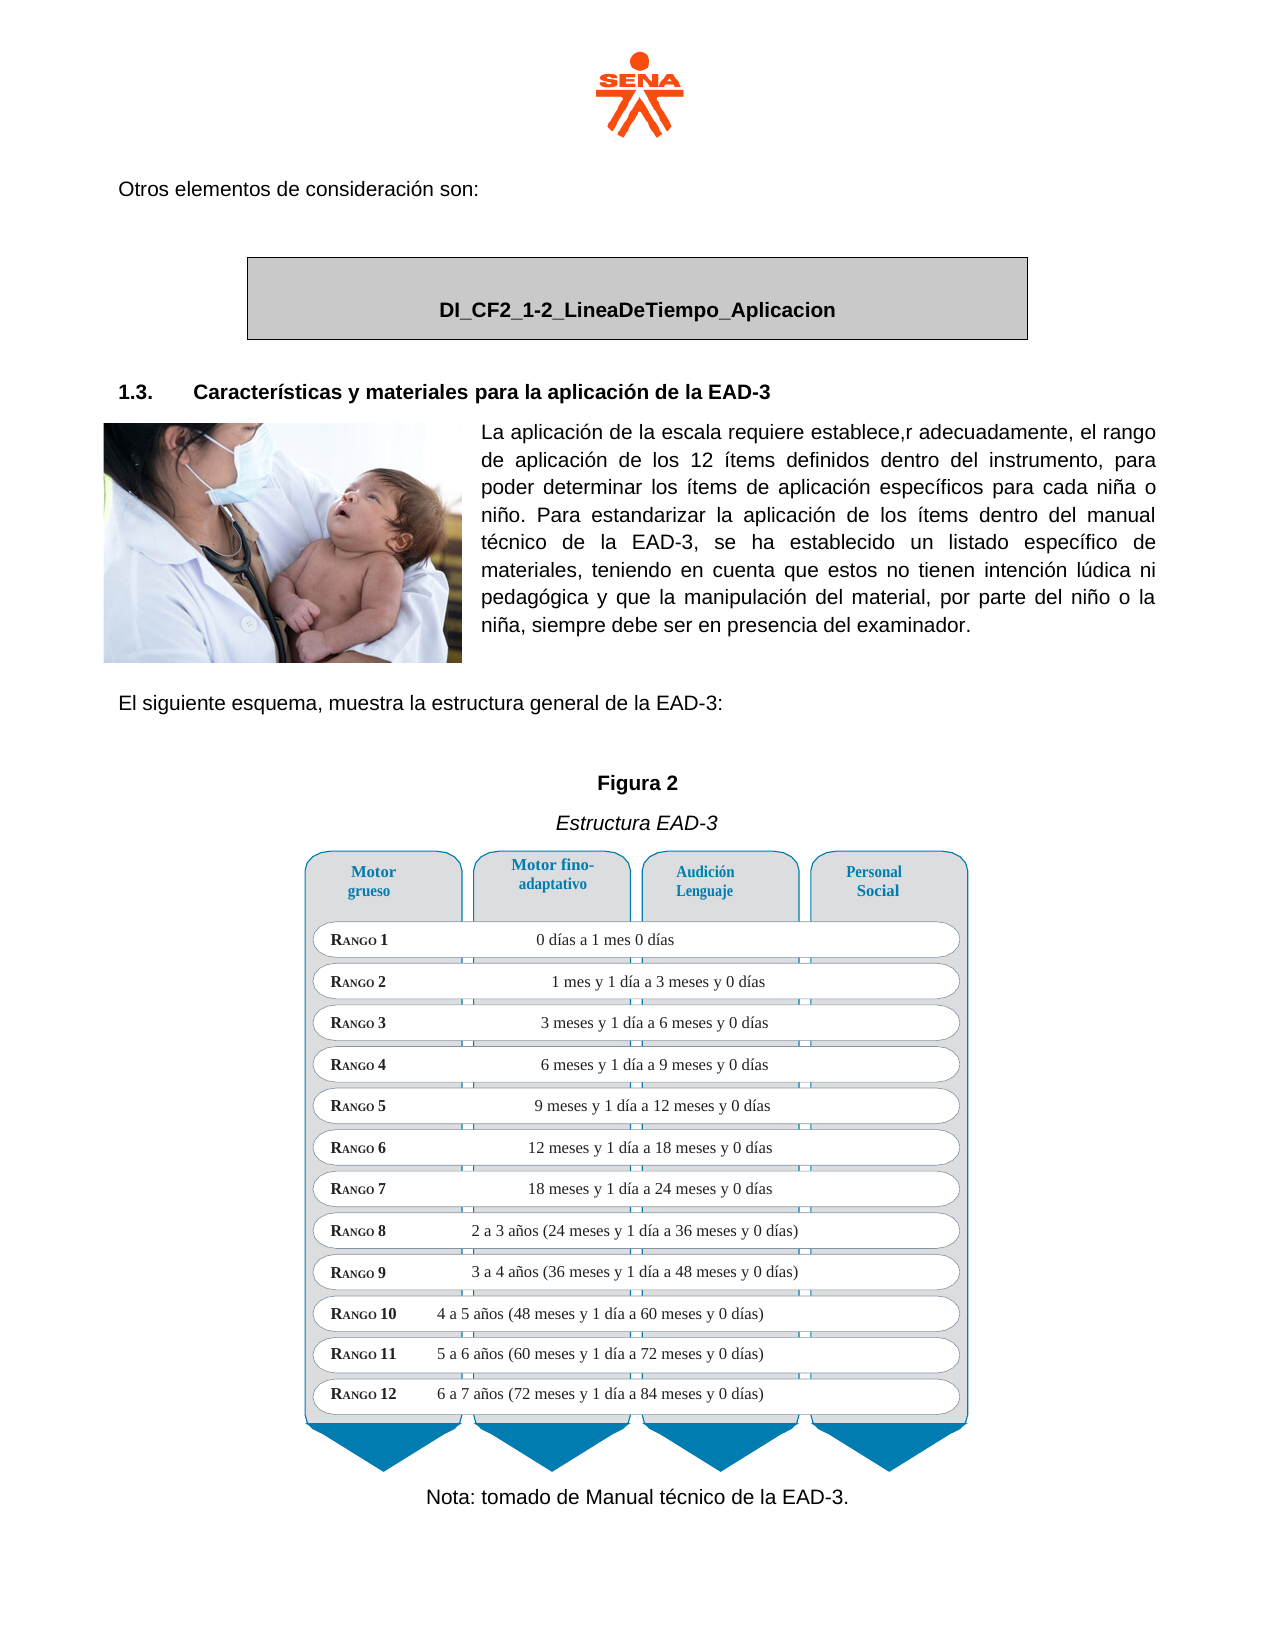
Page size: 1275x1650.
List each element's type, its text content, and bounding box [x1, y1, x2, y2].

list Características y materiales para la aplicación de la EAD-3 [118, 380, 1157, 404]
picture [585, 48, 690, 142]
text Nota: tomado de Manual técnico de la EAD-3. [118, 1484, 1157, 1508]
picture [103, 423, 462, 663]
table_header DI_CF2_1-2_LineaDeTiempo_Aplicacion [248, 258, 1027, 339]
text Otros elementos de consideración son: [118, 177, 1157, 201]
text Estructura EAD-3 [118, 811, 1157, 835]
text El siguiente esquema, muestra la estructura general de la EAD-3: [118, 691, 1157, 715]
text Figura 2 [118, 771, 1157, 795]
